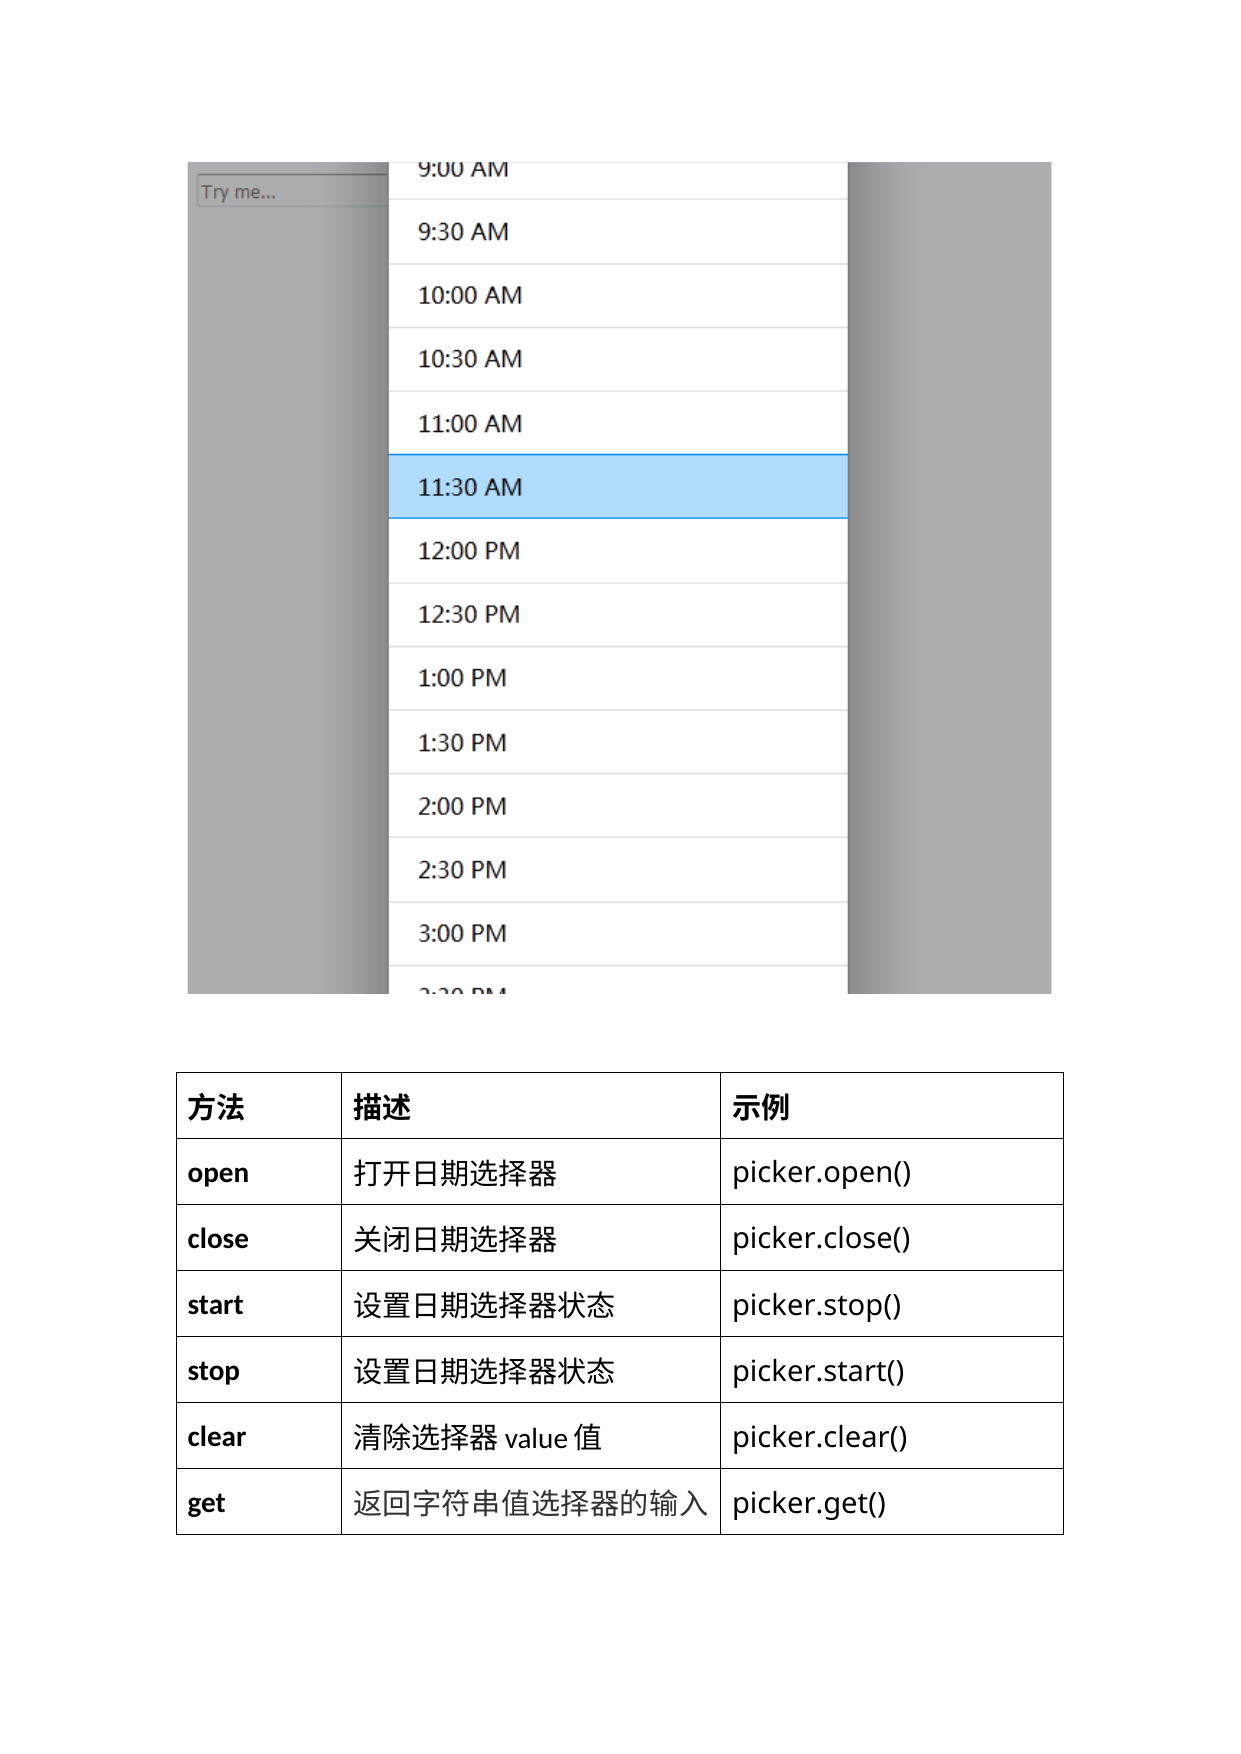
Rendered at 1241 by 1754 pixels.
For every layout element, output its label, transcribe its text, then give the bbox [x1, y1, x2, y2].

table_cell 返回字符串值选择器的输入元素 [342, 1469, 720, 1534]
table_cell 关闭日期选择器 [342, 1205, 720, 1270]
table_header 示例 [721, 1073, 1063, 1138]
table_header 方法 [177, 1073, 341, 1138]
table_cell get [177, 1469, 341, 1534]
table_cell stop [177, 1337, 341, 1402]
table_cell close [177, 1205, 341, 1270]
table_cell picker.close() [721, 1205, 1063, 1270]
table_cell picker.start() [721, 1337, 1063, 1402]
table_cell 设置日期选择器状态 [342, 1271, 720, 1336]
picture [187, 162, 1053, 994]
table_cell picker.stop() [721, 1271, 1063, 1336]
table_cell clear [177, 1403, 341, 1468]
table_header 描述 [342, 1073, 720, 1138]
table_cell 设置日期选择器状态 [342, 1337, 720, 1402]
table_cell start [177, 1271, 341, 1336]
table_cell 打开日期选择器 [342, 1139, 720, 1204]
table_cell 清除选择器value值 [342, 1403, 720, 1468]
table_cell picker.clear() [721, 1403, 1063, 1468]
table_cell picker.get() [721, 1469, 1063, 1534]
table_cell open [177, 1139, 341, 1204]
table_cell picker.open() [721, 1139, 1063, 1204]
